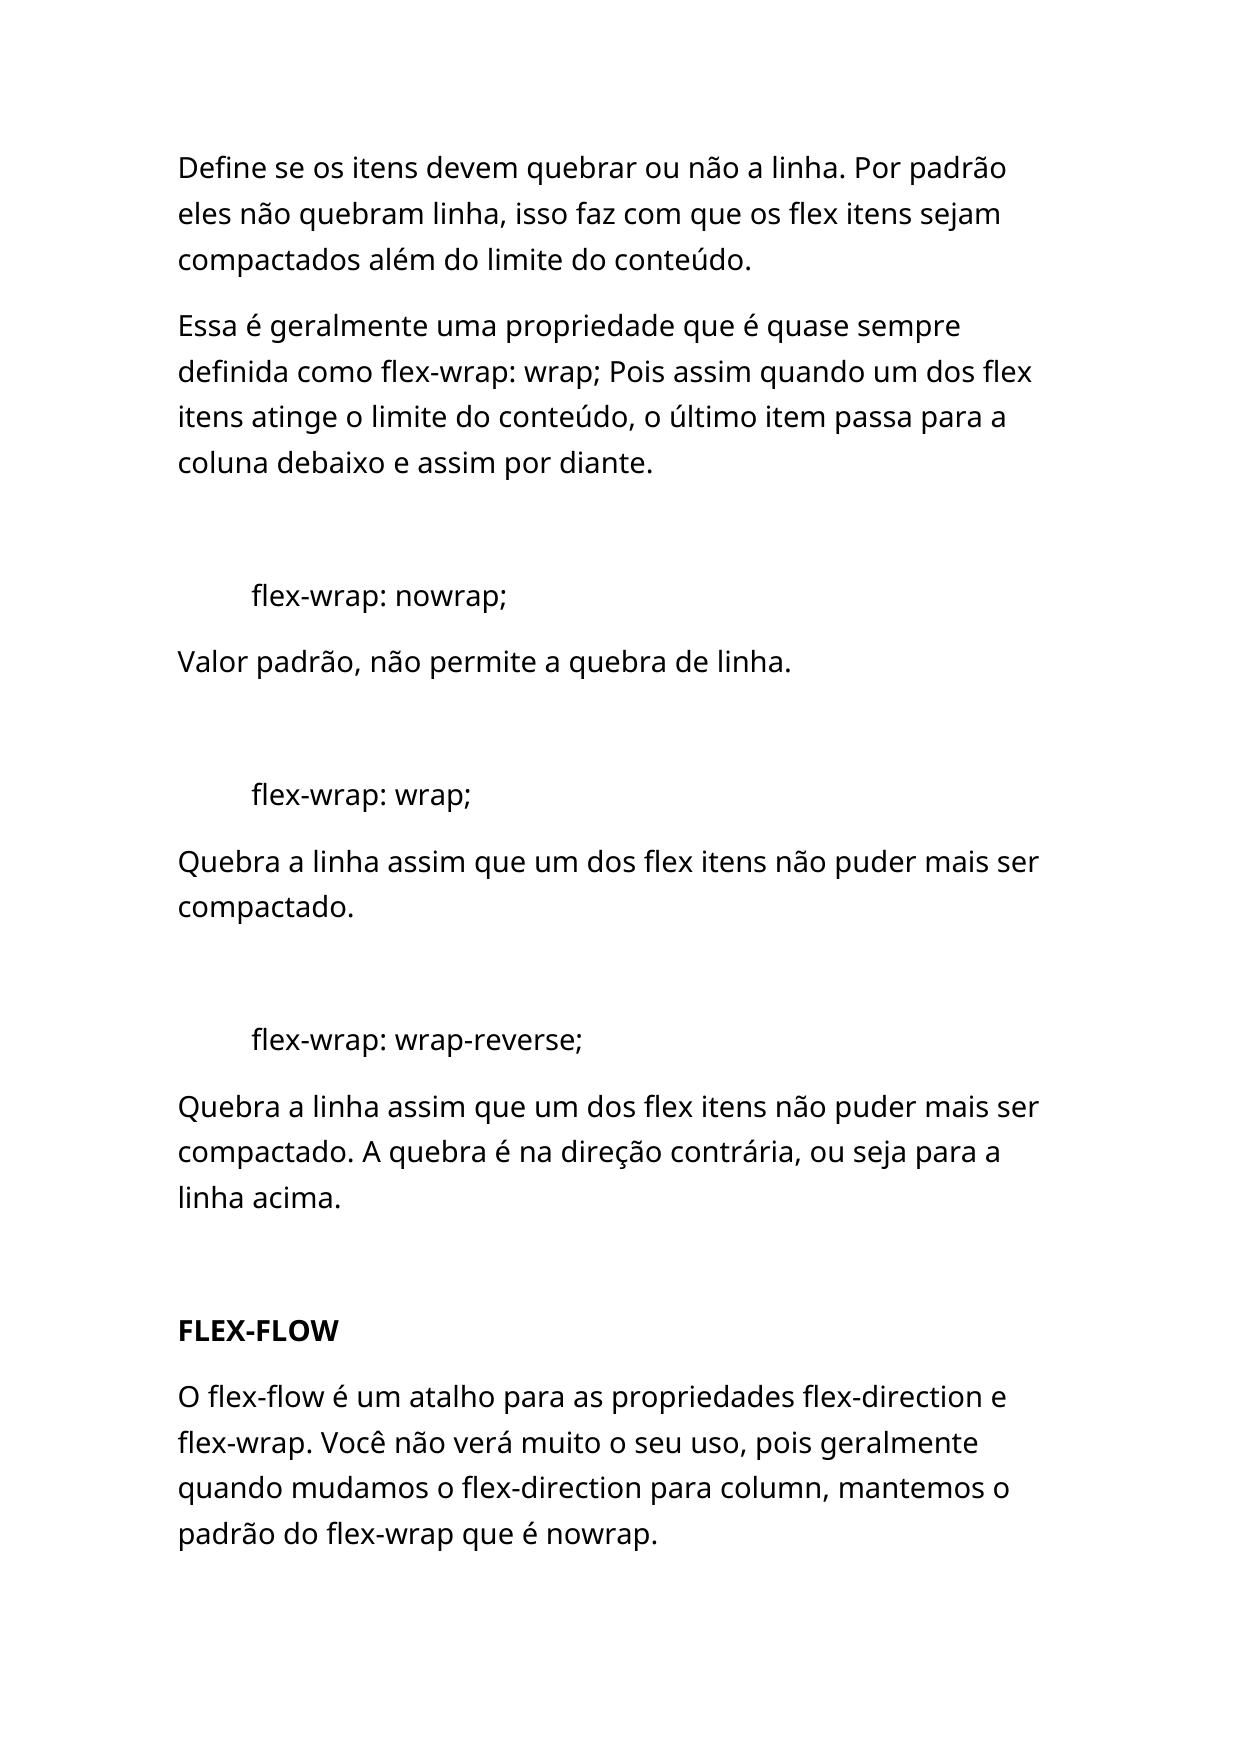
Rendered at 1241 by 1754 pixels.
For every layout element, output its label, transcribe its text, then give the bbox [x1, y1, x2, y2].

text Quebra a linha assim que um dos flex itens não puder mais ser compactado. A quebra é na direção contrária, ou seja para a linha acima. [177, 1086, 1063, 1217]
text flex-wrap: nowrap; [177, 575, 1063, 615]
text flex-wrap: wrap-reverse; [177, 1019, 1063, 1059]
text FLEX-FLOW [177, 1310, 1063, 1350]
text Valor padrão, não permite a quebra de linha. [177, 642, 1063, 681]
text Define se os itens devem quebrar ou não a linha. Por padrão eles não quebram linha, isso faz com que os flex itens sejam compactados além do limite do conteúdo. [177, 148, 1063, 278]
text flex-wrap: wrap; [177, 774, 1063, 814]
text O flex-flow é um atalho para as propriedades flex-direction e flex-wrap. Você não verá muito o seu uso, pois geralmente quando mudamos o flex-direction para column, mantemos o padrão do flex-wrap que é nowrap. [177, 1377, 1063, 1553]
text Quebra a linha assim que um dos flex itens não puder mais ser compactado. [177, 841, 1063, 926]
text Essa é geralmente uma propriedade que é quase sempre definida como flex-wrap: wrap; Pois assim quando um dos flex itens atinge o limite do conteúdo, o último item passa para a coluna debaixo e assim por diante. [177, 305, 1063, 482]
